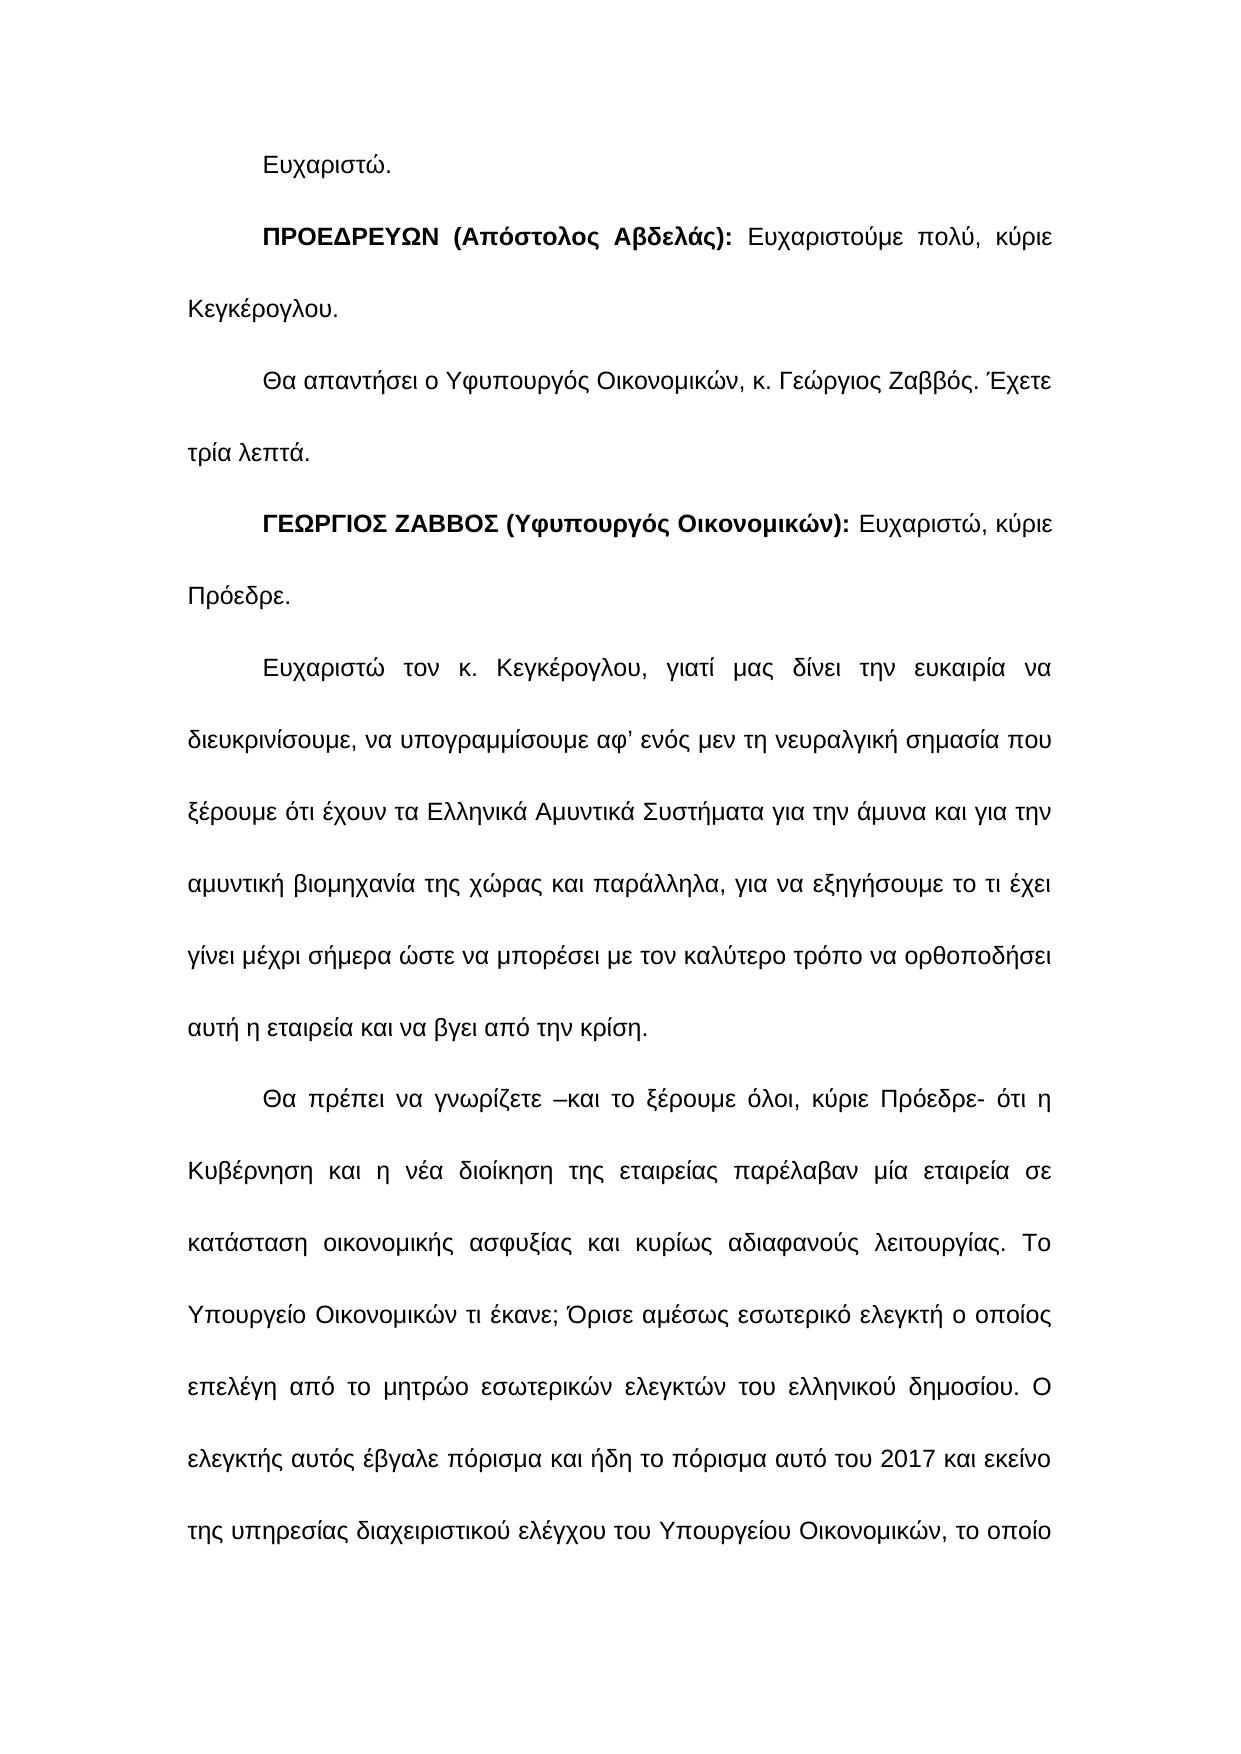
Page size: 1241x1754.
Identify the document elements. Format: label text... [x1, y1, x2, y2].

text ΓΕΩΡΓΙΟΣ ΖΑΒΒΟΣ (Υφυπουργός Οικονομικών): Ευχαριστώ, κύριε Πρόεδρε. [187, 509, 1053, 610]
text Θα απαντήσει ο Υφυπουργός Οικονομικών, κ. Γεώργιος Ζαββός. Έχετε τρία λεπτά. [187, 366, 1053, 466]
text Ευχαριστώ. [187, 150, 1053, 179]
text Ευχαριστώ τον κ. Κεγκέρογλου, γιατί μας δίνει την ευκαιρία να διευκρινίσουμε, να υπογραμμίσουμε αφ’ ενός μεν τη νευραλγική σημασία που ξέρουμε ότι έχουν τα Ελληνικά Αμυντικά Συστήματα για την άμυνα και για την αμυντική βιομηχανία της χώρας και παράλληλα, για να εξηγήσουμε το τι έχει γίνει μέχρι σήμερα ώστε να μπορέσει με τον καλύτερο τρόπο να ορθοποδήσει αυτή η εταιρεία και να βγει από την κρίση. [187, 653, 1053, 1041]
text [187, 1084, 1053, 1544]
text ΠΡΟΕΔΡΕΥΩΝ (Απόστολος Αβδελάς): Ευχαριστούμε πολύ, κύριε Κεγκέρογλου. [187, 222, 1053, 322]
